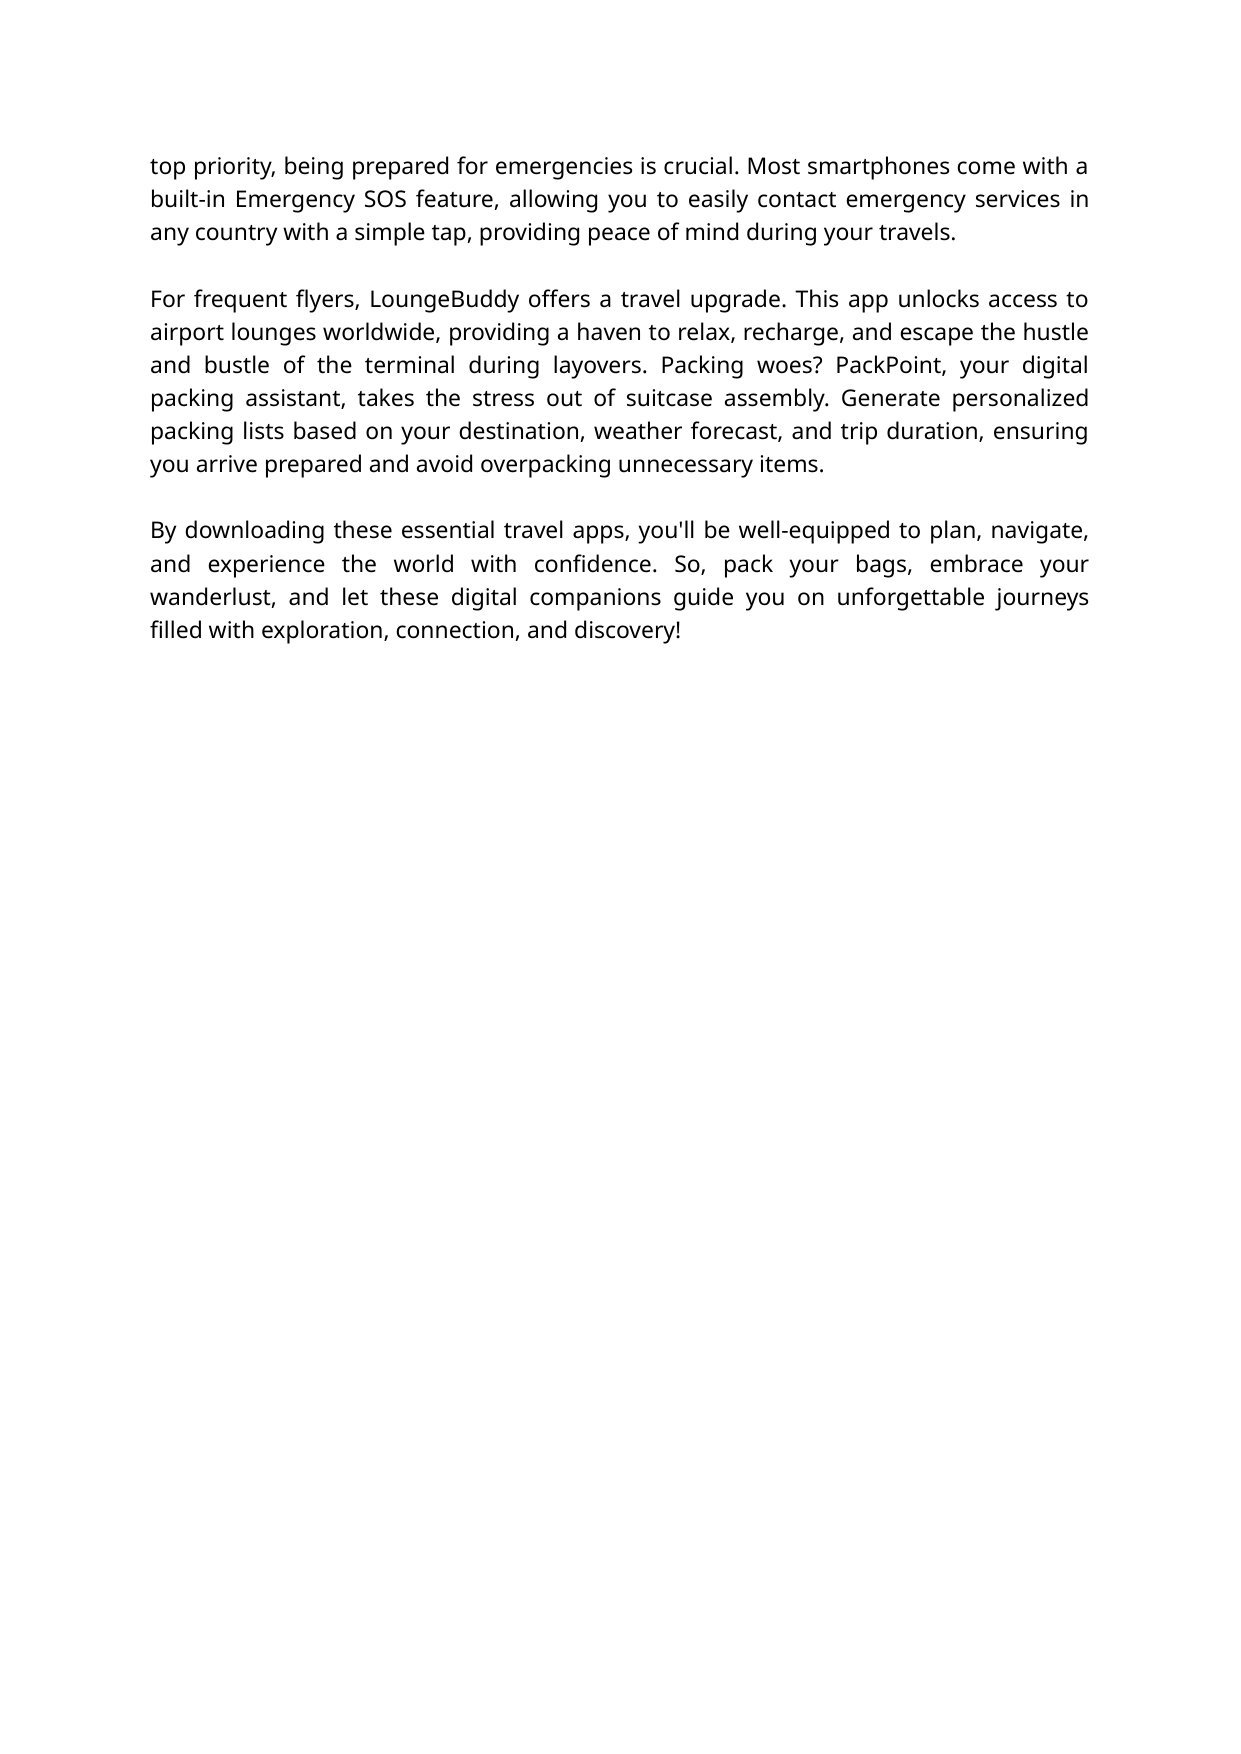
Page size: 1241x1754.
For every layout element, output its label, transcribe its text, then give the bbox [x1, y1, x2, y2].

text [150, 150, 1090, 247]
text For frequent flyers, LoungeBuddy offers a travel upgrade. This app unlocks access to airport lounges worldwide, providing a haven to relax, recharge, and escape the hustle and bustle of the terminal during layovers. Packing woes? PackPoint, your digital packing assistant, takes the stress out of suitcase assembly. Generate personalized packing lists based on your destination, weather forecast, and trip duration, ensuring you arrive prepared and avoid overpacking unnecessary items. [150, 282, 1090, 479]
text By downloading these essential travel apps, you'll be well-equipped to plan, navigate, and experience the world with confidence. So, pack your bags, embrace your wanderlust, and let these digital companions guide you on unforgettable journeys filled with exploration, connection, and discovery! [150, 514, 1090, 645]
